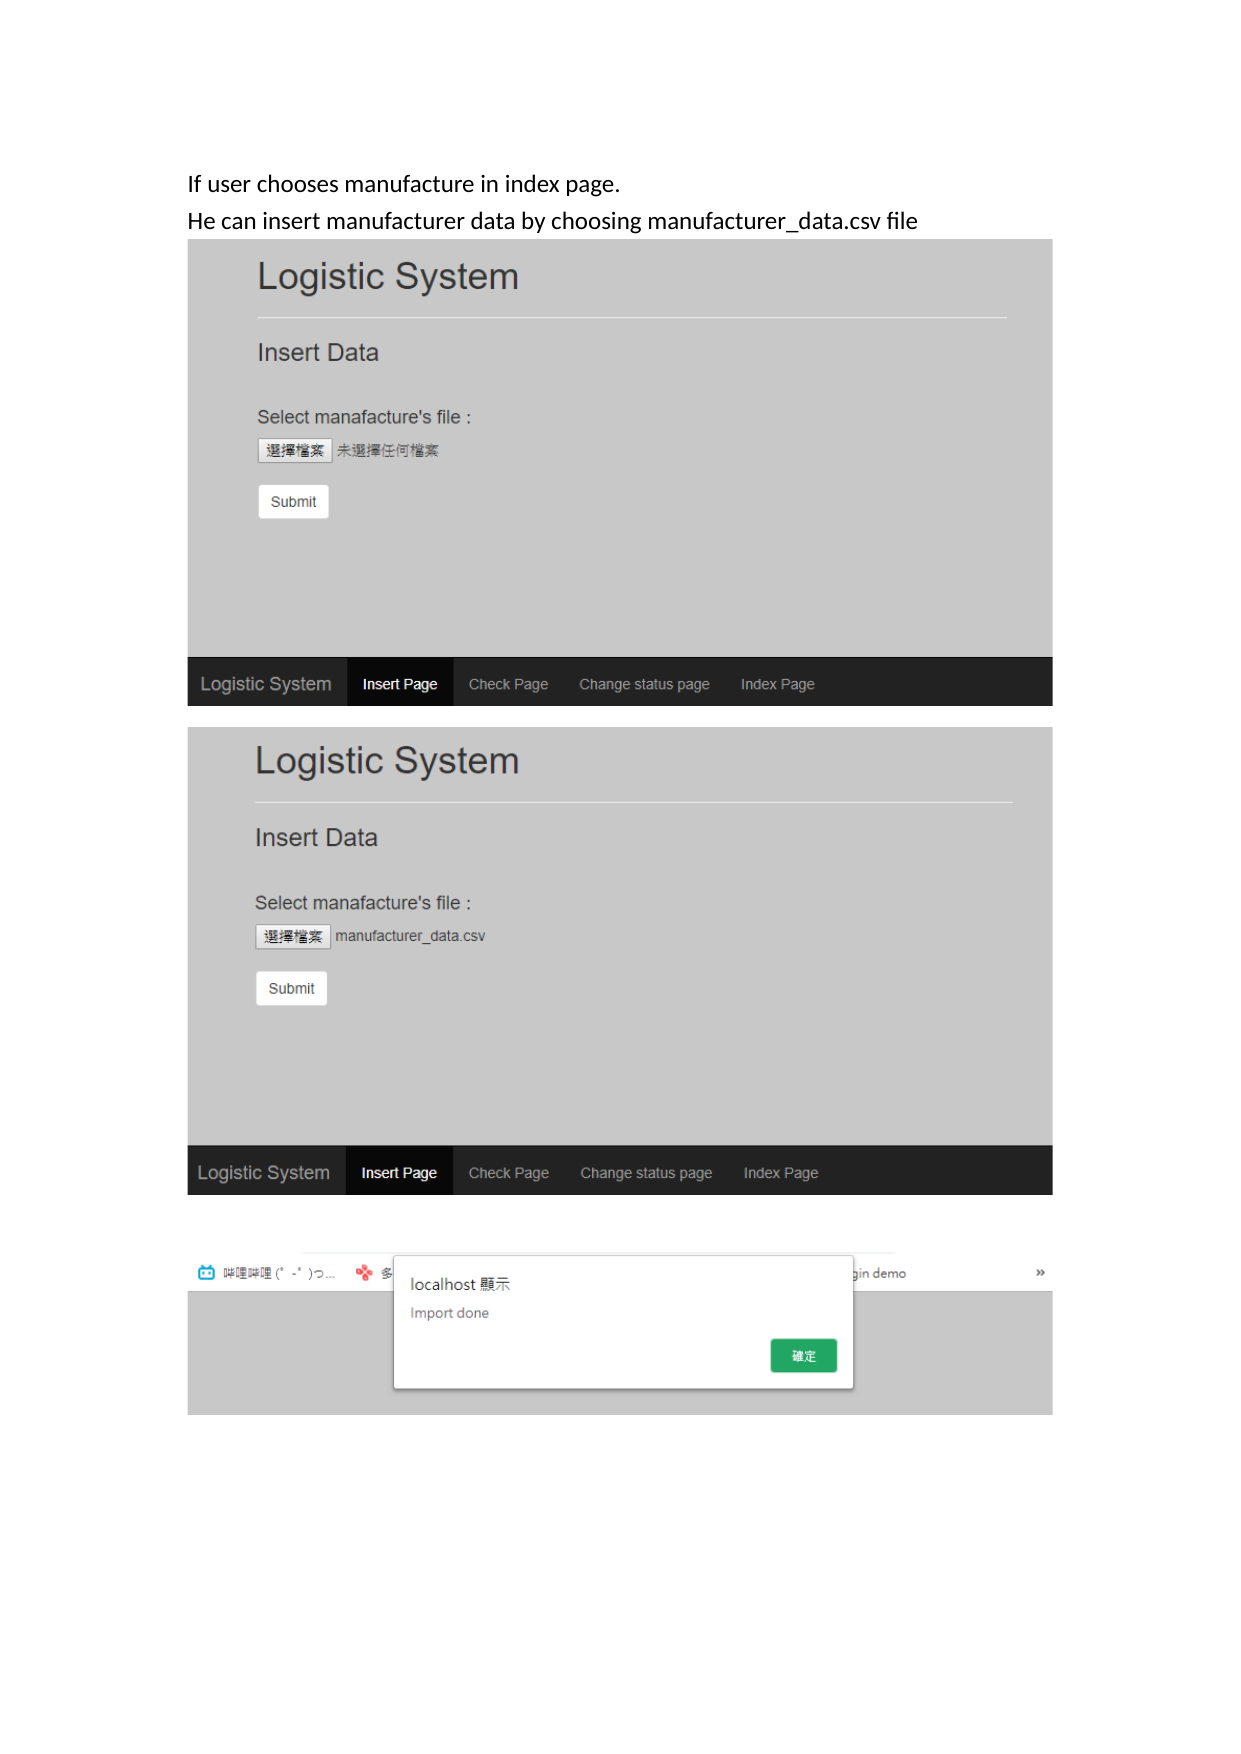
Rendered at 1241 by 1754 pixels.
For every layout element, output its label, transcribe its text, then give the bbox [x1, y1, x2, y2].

picture [187, 239, 1053, 706]
picture [187, 1252, 1053, 1415]
picture [187, 727, 1053, 1195]
text He can insert manufacturer data by choosing manufacturer_data.csv file [187, 202, 1053, 239]
text If user chooses manufacture in index page. [187, 164, 1053, 202]
